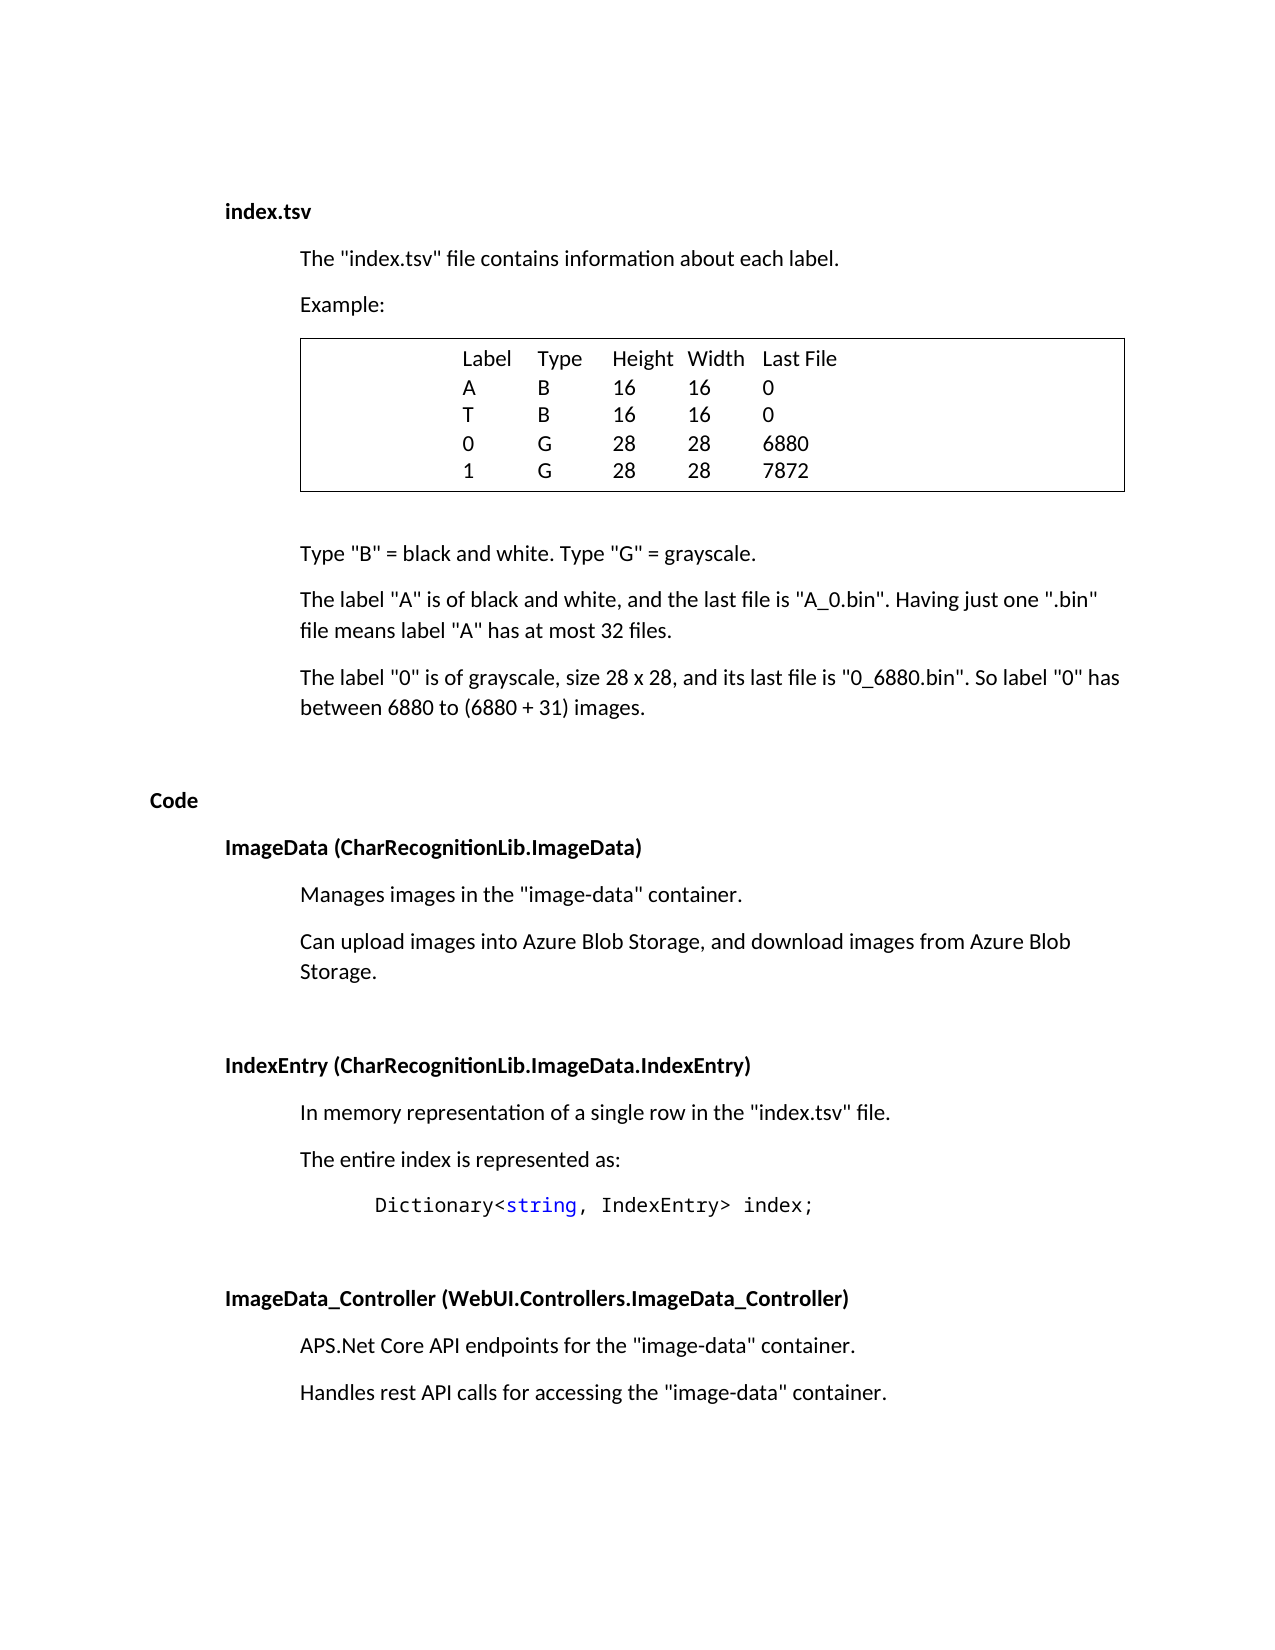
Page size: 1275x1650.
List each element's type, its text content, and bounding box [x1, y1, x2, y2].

text The entire index is represented as: [300, 1145, 1125, 1173]
text Type "B" = black and white. Type "G" = grayscale. [300, 539, 1125, 567]
text Manages images in the "image-data" container. [300, 880, 1125, 908]
text In memory representation of a single row in the "index.tsv" file. [300, 1098, 1125, 1126]
text ImageData_Controller (WebUI.Controllers.ImageData_Controller) [225, 1284, 1125, 1312]
text The label "A" is of black and white, and the last file is "A_0.bin". Having just one ".bin" file means label "A" has at most 32 files. [300, 586, 1125, 644]
text The label "0" is of grayscale, size 28 x 28, and its last file is "0_6880.bin". So label "0" has between 6880 to (6880 + 31) images. [300, 663, 1125, 721]
text index.tsv [225, 197, 1125, 225]
text The "index.tsv" file contains information about each label. [300, 244, 1125, 272]
table_header Label Type Height Width Last File A B 16 16 0 T B 16 16 0 0 G 28 28 6880 1 G 28 28 7872 [301, 339, 1124, 491]
text ImageData (CharRecognitionLib.ImageData) [225, 833, 1125, 861]
text IndexEntry (CharRecognitionLib.ImageData.IndexEntry) [225, 1051, 1125, 1079]
text Example: [300, 291, 1125, 319]
text APS.Net Core API endpoints for the "image-data" container. [300, 1331, 1125, 1359]
text Code [150, 787, 1125, 814]
text Can upload images into Azure Blob Storage, and download images from Azure Blob Storage. [300, 927, 1125, 985]
text Handles rest API calls for accessing the "image-data" container. [300, 1378, 1125, 1406]
text Dictionary<string, IndexEntry> index; [375, 1192, 1125, 1219]
